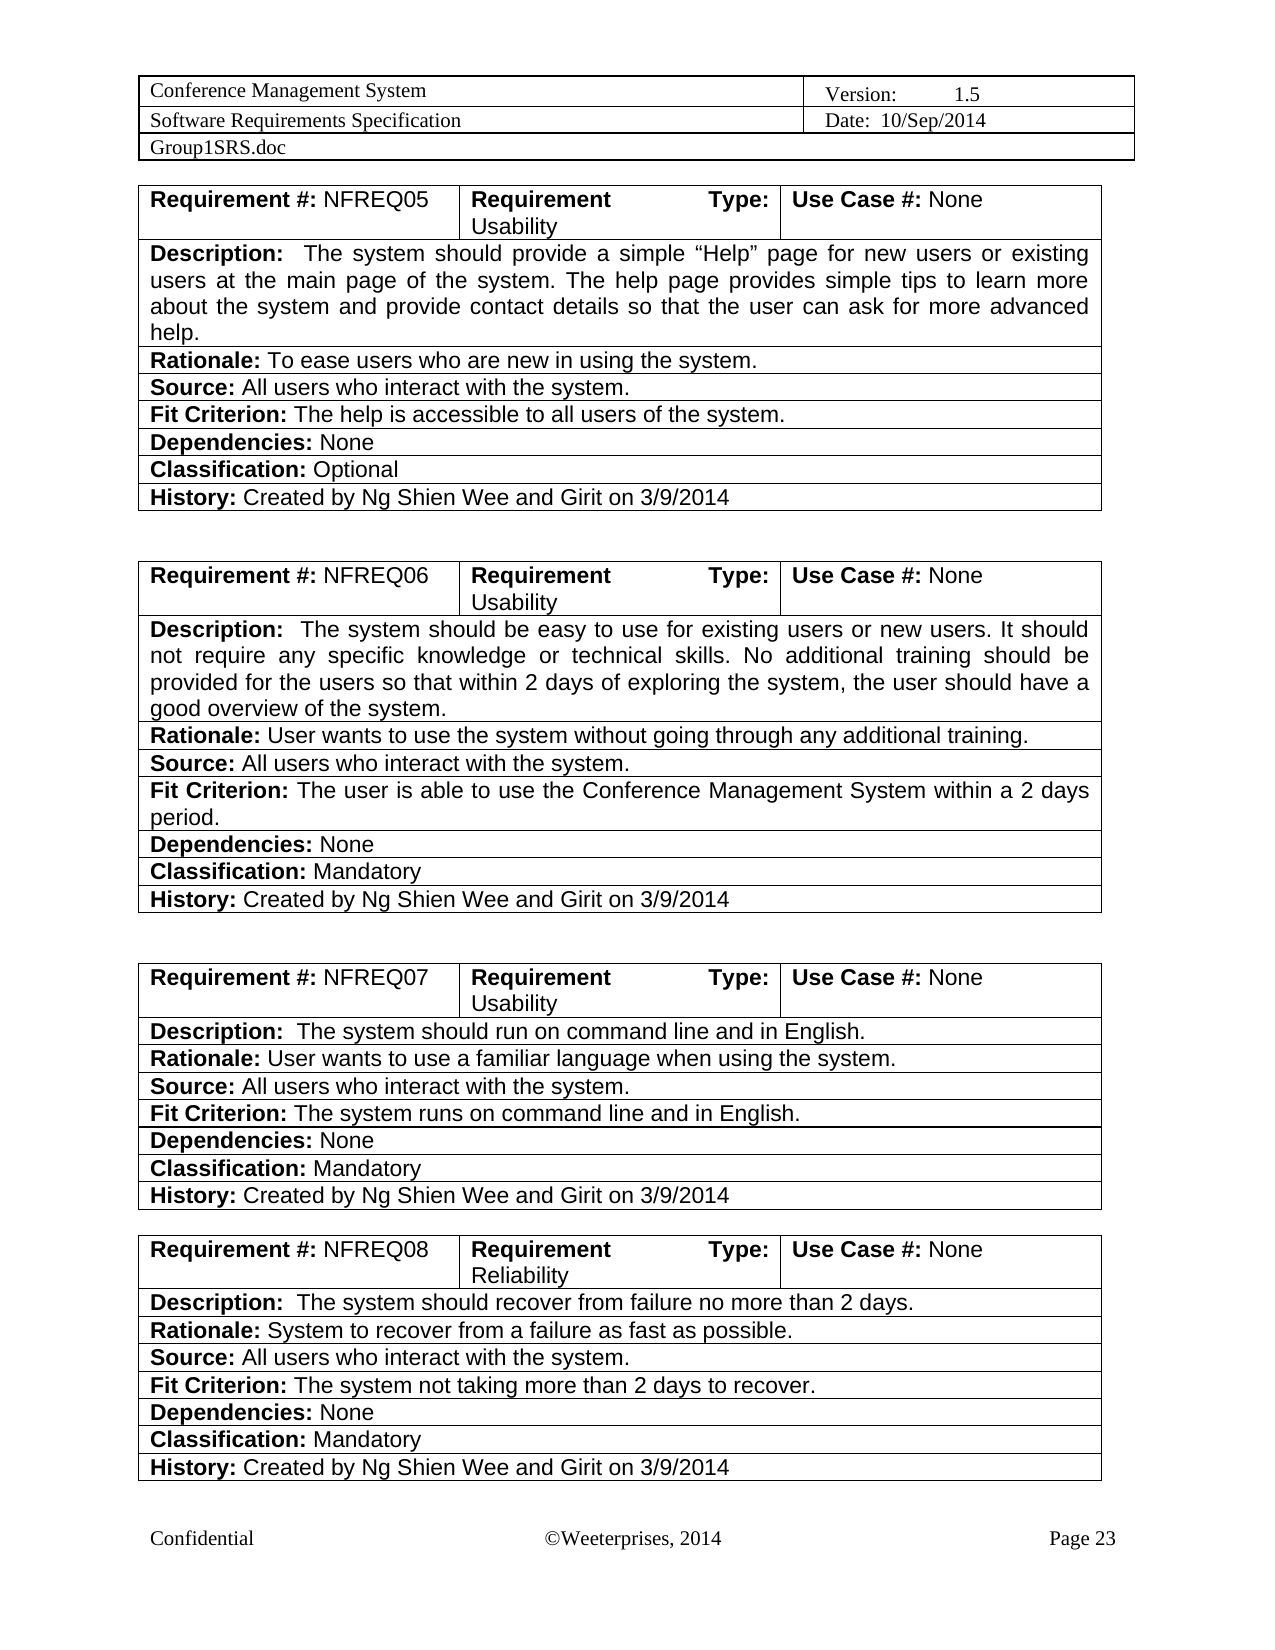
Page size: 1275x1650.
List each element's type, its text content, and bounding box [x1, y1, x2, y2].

table_header Requirement Type: Usability [460, 562, 780, 615]
table_header Use Case #: None [781, 186, 1101, 239]
table_header Requirement #: NFREQ08 [139, 1236, 459, 1288]
table_cell Classification: Mandatory [139, 1155, 1101, 1181]
table_cell Fit Criterion: The help is accessible to all users of the system. [139, 401, 1101, 428]
table_cell History: Created by Ng Shien Wee and Girit on 3/9/2014 [139, 1182, 1101, 1208]
table_cell Classification: Optional [139, 456, 1101, 483]
table_header Use Case #: None [781, 1236, 1101, 1288]
table_cell Classification: Mandatory [139, 1426, 1101, 1453]
table_cell Rationale: User wants to use a familiar language when using the system. [139, 1045, 1101, 1072]
table_cell Dependencies: None [139, 429, 1101, 455]
table_header Requirement Type: Usability [460, 964, 780, 1017]
table_cell Dependencies: None [139, 831, 1101, 857]
table_cell Description: The system should run on command line and in English. [139, 1018, 1101, 1044]
table_cell Rationale: User wants to use the system without going through any additional training. [139, 722, 1101, 749]
table_header Requirement Type: Usability [460, 186, 780, 239]
table_cell Fit Criterion: The system runs on command line and in English. [139, 1100, 1101, 1126]
table_cell Fit Criterion: The user is able to use the Conference Management System within a 2 days period. [139, 777, 1101, 830]
table_cell Classification: Mandatory [139, 858, 1101, 884]
table_cell Fit Criterion: The system not taking more than 2 days to recover. [139, 1372, 1101, 1398]
table_cell History: Created by Ng Shien Wee and Girit on 3/9/2014 [139, 1454, 1101, 1480]
table_cell History: Created by Ng Shien Wee and Girit on 3/9/2014 [139, 484, 1101, 510]
table_cell Dependencies: None [139, 1399, 1101, 1425]
table_cell Dependencies: None [139, 1128, 1101, 1154]
table_cell Description: The system should provide a simple “Help” page for new users or existing users at the main page of the system. The help page provides simple tips to learn more about the system and provide contact details so that the user can ask for more advanced help. [139, 240, 1101, 346]
table_cell Source: All users who interact with the system. [139, 750, 1101, 776]
table_header Requirement #: NFREQ06 [139, 562, 459, 615]
table_cell Rationale: System to recover from a failure as fast as possible. [139, 1317, 1101, 1343]
table_header Requirement #: NFREQ05 [139, 186, 459, 239]
table_cell Description: The system should recover from failure no more than 2 days. [139, 1289, 1101, 1316]
table_header Use Case #: None [781, 964, 1101, 1017]
table_header Requirement Type: Reliability [460, 1236, 780, 1288]
table_cell Rationale: To ease users who are new in using the system. [139, 347, 1101, 373]
table_header Use Case #: None [781, 562, 1101, 615]
table_cell Description: The system should be easy to use for existing users or new users. It should not require any specific knowledge or technical skills. No additional training should be provided for the users so that within 2 days of exploring the system, the user should have a good overview of the system. [139, 616, 1101, 721]
table_cell History: Created by Ng Shien Wee and Girit on 3/9/2014 [139, 886, 1101, 912]
table_header Requirement #: NFREQ07 [139, 964, 459, 1017]
table_cell Source: All users who interact with the system. [139, 1344, 1101, 1371]
table_cell Source: All users who interact with the system. [139, 1073, 1101, 1099]
table_cell Source: All users who interact with the system. [139, 374, 1101, 400]
